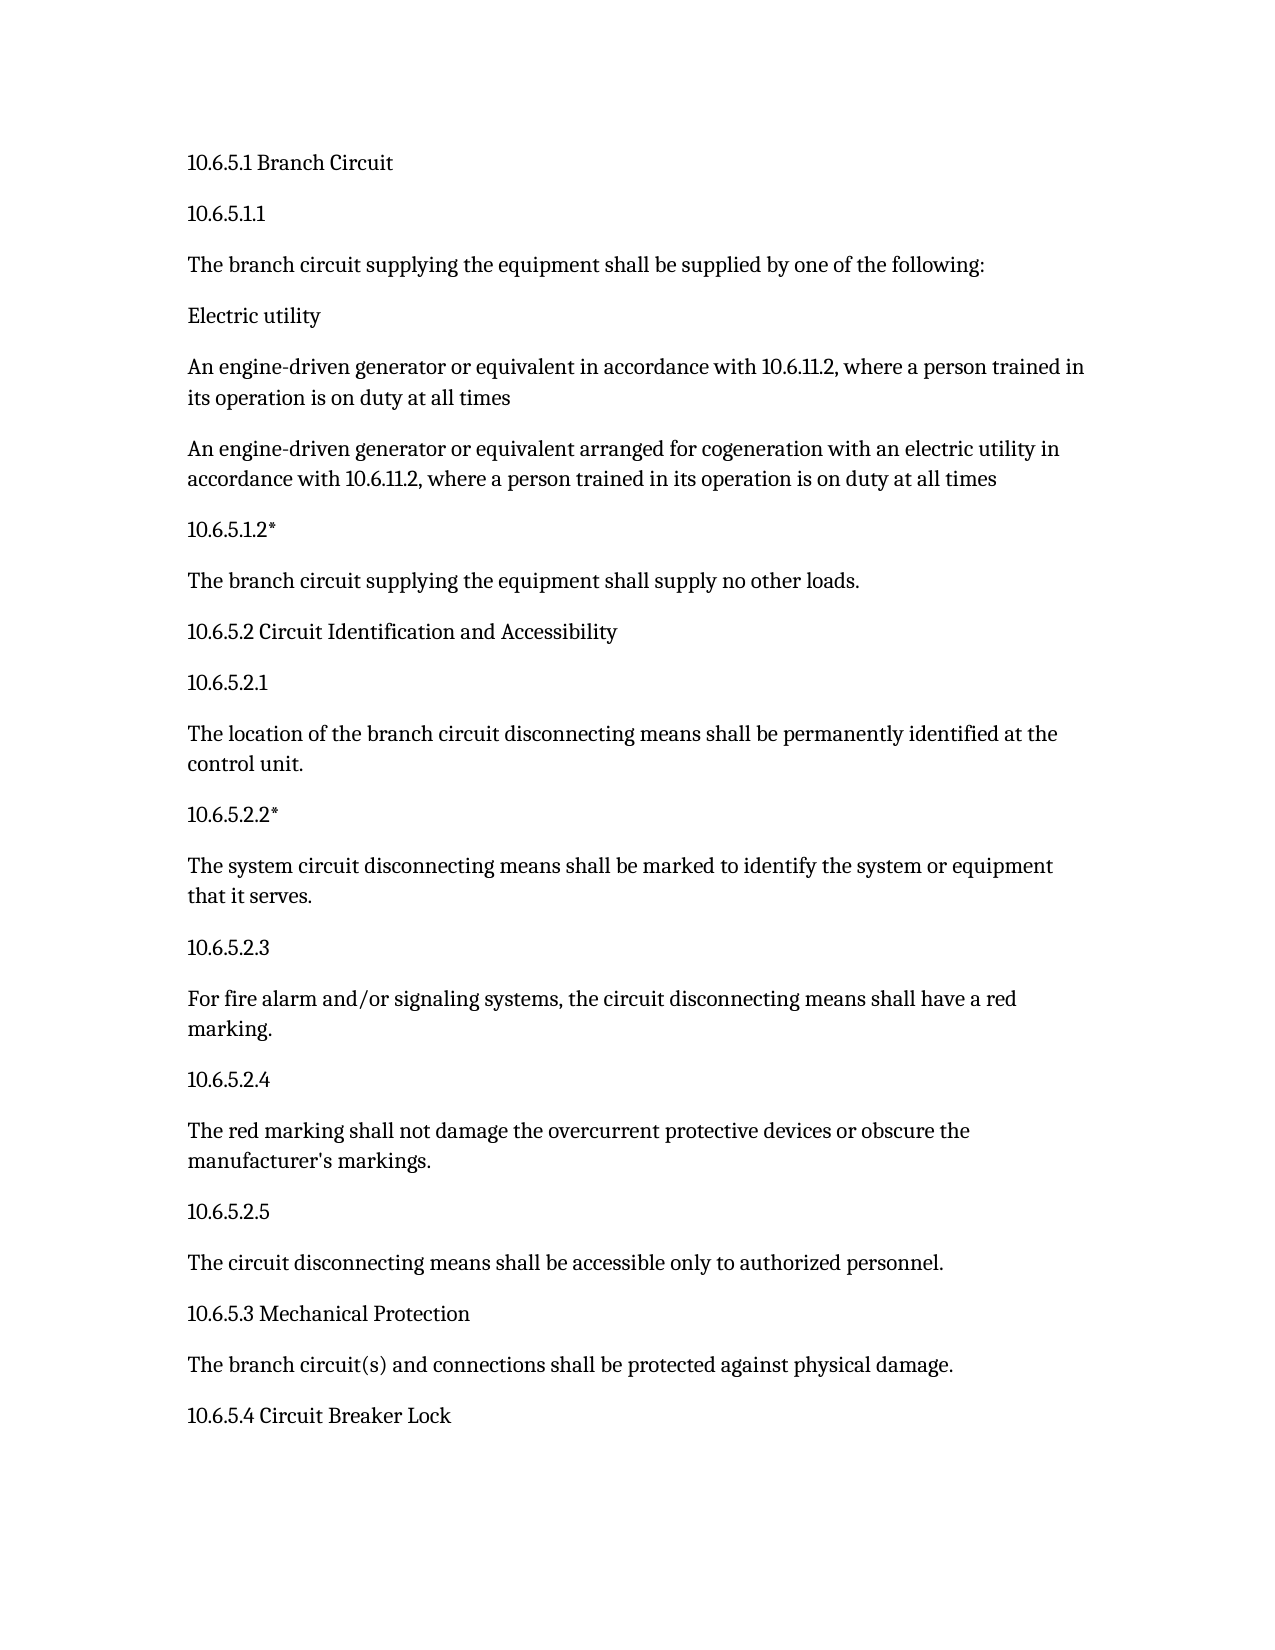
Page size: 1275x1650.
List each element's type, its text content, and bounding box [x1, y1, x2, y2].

text 10.6.5.2.2* [187, 802, 1087, 828]
text An engine-driven generator or equivalent arranged for cogeneration with an electric utility in accordance with 10.6.11.2, where a person trained in its operation is on duty at all times [187, 435, 1087, 492]
text An engine-driven generator or equivalent in accordance with 10.6.11.2, where a person trained in its operation is on duty at all times [187, 354, 1087, 411]
text 10.6.5.1.2* [187, 517, 1087, 543]
text 10.6.5.2 Circuit Identification and Accessibility [187, 619, 1087, 645]
text The branch circuit supplying the equipment shall be supplied by one of the following: [187, 252, 1087, 278]
text 10.6.5.2.3 [187, 934, 1087, 961]
text The branch circuit supplying the equipment shall supply no other loads. [187, 568, 1087, 594]
text 10.6.5.2.4 [187, 1067, 1087, 1093]
text The circuit disconnecting means shall be accessible only to authorized personnel. [187, 1250, 1087, 1276]
text The red marking shall not damage the overcurrent protective devices or obscure the manufacturer's markings. [187, 1118, 1087, 1174]
text 10.6.5.2.1 [187, 670, 1087, 696]
text For fire alarm and/or signaling systems, the circuit disconnecting means shall have a red marking. [187, 985, 1087, 1042]
text 10.6.5.3 Mechanical Protection [187, 1301, 1087, 1327]
text The location of the branch circuit disconnecting means shall be permanently identified at the control unit. [187, 721, 1087, 777]
text 10.6.5.2.5 [187, 1199, 1087, 1225]
text The system circuit disconnecting means shall be marked to identify the system or equipment that it serves. [187, 853, 1087, 910]
text 10.6.5.4 Circuit Breaker Lock [187, 1403, 1087, 1429]
text Electric utility [187, 303, 1087, 329]
text 10.6.5.1 Branch Circuit [187, 150, 1087, 176]
text 10.6.5.1.1 [187, 201, 1087, 227]
text The branch circuit(s) and connections shall be protected against physical damage. [187, 1352, 1087, 1378]
